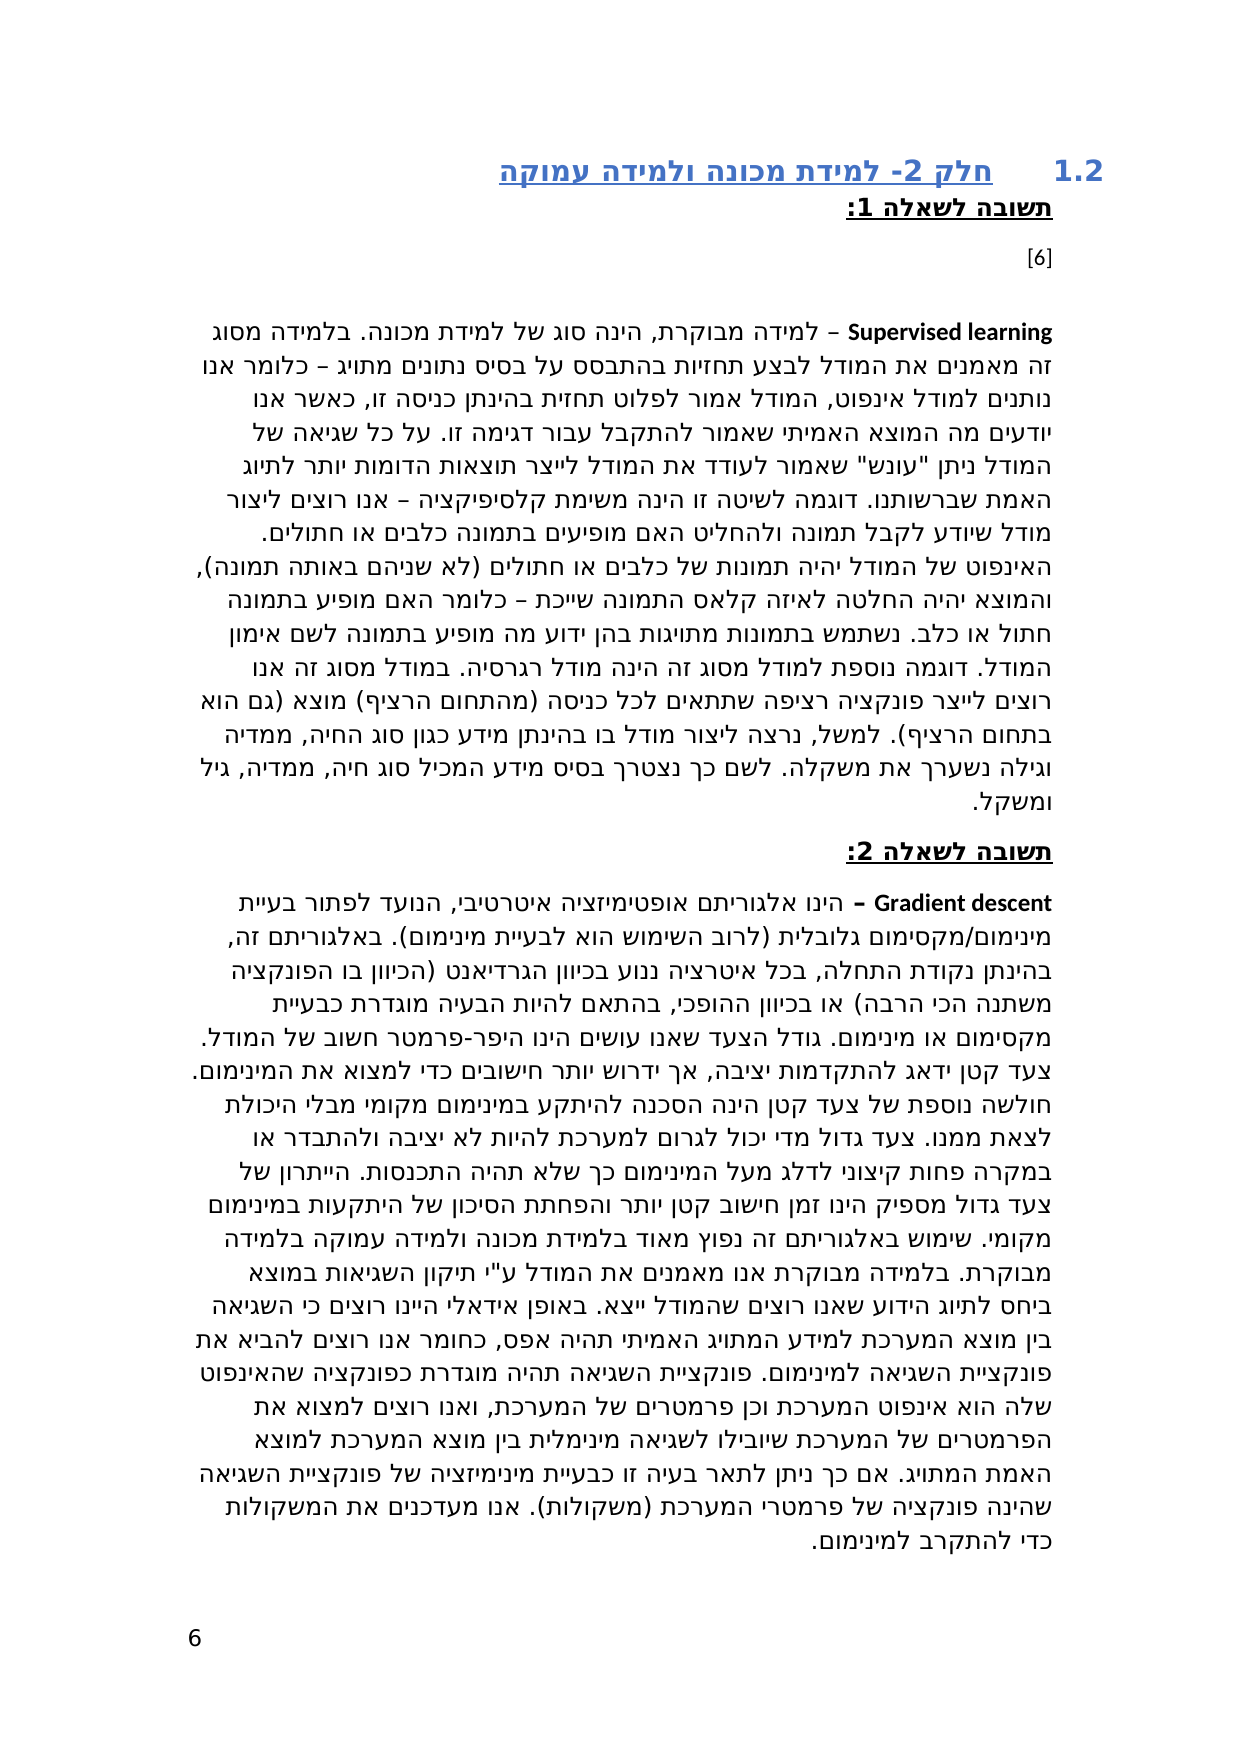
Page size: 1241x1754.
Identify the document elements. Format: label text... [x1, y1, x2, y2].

subtitle תשובה לשאלה 1: [187, 193, 1053, 222]
text [6] [187, 243, 1053, 271]
subtitle חלק 2- למידת מכונה ולמידה עמוקה [187, 154, 1053, 188]
text Gradient descent – הינו אלגוריתם אופטימיזציה איטרטיבי, הנועד לפתור בעיית מינימום/מקסימום גלובלית (לרוב השימוש הוא לבעיית מינימום). באלגוריתם זה, בהינתן נקודת התחלה, בכל איטרציה ננוע בכיוון הגרדיאנט (הכיוון בו הפונקציה משתנה הכי הרבה) או בכיוון ההופכי, בהתאם להיות הבעיה מוגדרת כבעיית מקסימום או מינימום. גודל הצעד שאנו עושים הינו היפר-פרמטר חשוב של המודל. צעד קטן ידאג להתקדמות יציבה, אך ידרוש יותר חישובים כדי למצוא את המינימום. חולשה נוספת של צעד קטן הינה הסכנה להיתקע במינימום מקומי מבלי היכולת לצאת ממנו. צעד גדול מדי יכול לגרום למערכת להיות לא יציבה ולהתבדר או במקרה פחות קיצוני לדלג מעל המינימום כך שלא תהיה התכנסות. הייתרון של צעד גדול מספיק הינו זמן חישוב קטן יותר והפחתת הסיכון של היתקעות במינימום מקומי. שימוש באלגוריתם זה נפוץ מאוד בלמידת מכונה ולמידה עמוקה בלמידה מבוקרת. בלמידה מבוקרת אנו מאמנים את המודל ע"י תיקון השגיאות במוצא ביחס לתיוג הידוע שאנו רוצים שהמודל ייצא. באופן אידאלי היינו רוצים כי השגיאה בין מוצא המערכת למידע המתויג האמיתי תהיה אפס, כחומר אנו רוצים להביא את פונקציית השגיאה למינימום. פונקציית השגיאה תהיה מוגדרת כפונקציה שהאינפוט שלה הוא אינפוט המערכת וכן פרמטרים של המערכת, ואנו רוצים למצוא את הפרמטרים של המערכת שיובילו לשגיאה מינימלית בין מוצא המערכת למוצא האמת המתויג. אם כך ניתן לתאר בעיה זו כבעיית מינימיזציה של פונקציית השגיאה שהינה פונקציה של פרמטרי המערכת (משקולות). אנו מעדכנים את המשקולות כדי להתקרב למינימום. [187, 887, 1053, 1555]
text Supervised learning – למידה מבוקרת, הינה סוג של למידת מכונה. בלמידה מסוג זה מאמנים את המודל לבצע תחזיות בהתבסס על בסיס נתונים מתויג – כלומר אנו נותנים למודל אינפוט, המודל אמור לפלוט תחזית בהינתן כניסה זו, כאשר אנו יודעים מה המוצא האמיתי שאמור להתקבל עבור דגימה זו. על כל שגיאה של המודל ניתן "עונש" שאמור לעודד את המודל לייצר תוצאות הדומות יותר לתיוג האמת שברשותנו. דוגמה לשיטה זו הינה משימת קלסיפיקציה – אנו רוצים ליצור מודל שיודע לקבל תמונה ולהחליט האם מופיעים בתמונה כלבים או חתולים. האינפוט של המודל יהיה תמונות של כלבים או חתולים (לא שניהם באותה תמונה), והמוצא יהיה החלטה לאיזה קלאס התמונה שייכת – כלומר האם מופיע בתמונה חתול או כלב. נשתמש בתמונות מתויגות בהן ידוע מה מופיע בתמונה לשם אימון המודל. דוגמה נוספת למודל מסוג זה הינה מודל רגרסיה. במודל מסוג זה אנו רוצים לייצר פונקציה רציפה שתתאים לכל כניסה (מהתחום הרציף) מוצא (גם הוא בתחום הרציף). למשל, נרצה ליצור מודל בו בהינתן מידע כגון סוג החיה, ממדיה וגילה נשערך את משקלה. לשם כך נצטרך בסיס מידע המכיל סוג חיה, ממדיה, גיל ומשקל. [187, 316, 1053, 816]
subtitle תשובה לשאלה 2: [187, 837, 1053, 866]
